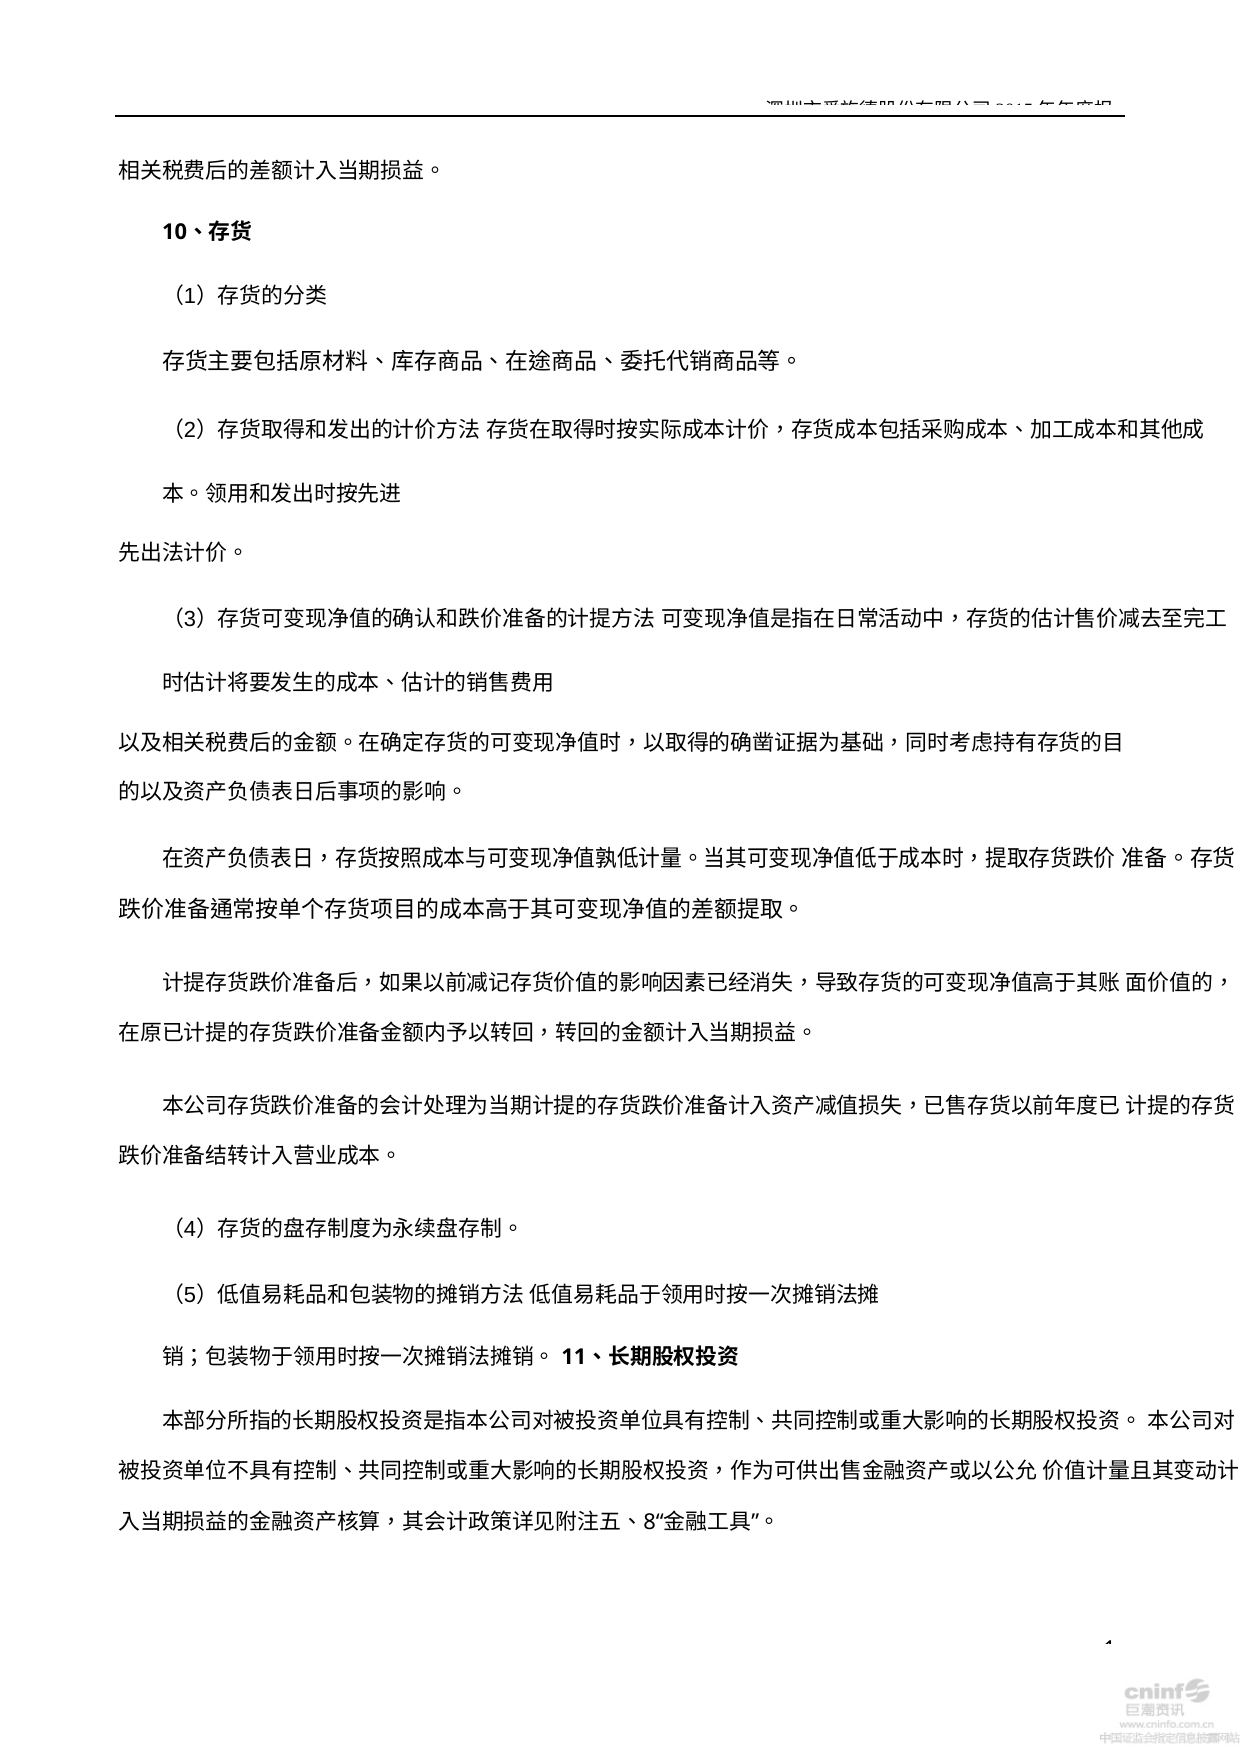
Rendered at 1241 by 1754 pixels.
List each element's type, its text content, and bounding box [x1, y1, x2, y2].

text 本公司存货跌价准备的会计处理为当期计提的存货跌价准备计入资产减值损失，已售存货以前年度已 计提的存货跌价准备结转计入营业成本。 [118, 1089, 1240, 1170]
subtitle 在资产负债表日，存货按照成本与可变现净值孰低计量。当其可变现净值低于成本时，提取存货跌价 准备。存货跌价准备通常按单个存货项目的成本高于其可变现净值的差额提取。 [118, 842, 1240, 924]
text （4）存货的盘存制度为永续盘存制。 [162, 1213, 1240, 1242]
text （1）存货的分类 [162, 280, 1240, 310]
text 先出法计价。 [118, 542, 1240, 565]
text 计提存货跌价准备后，如果以前减记存货价值的影响因素已经消失，导致存货的可变现净值高于其账 面价值的，在原已计提的存货跌价准备金额内予以转回，转回的金额计入当期损益。 [118, 966, 1240, 1047]
text 的以及资产负债表日后事项的影响。 [118, 776, 1240, 805]
text （2）存货取得和发出的计价方法 存货在取得时按实际成本计价，存货成本包括采购成本、加工成本和其他成本。领用和发出时按先进 [162, 414, 1240, 508]
text 本部分所指的长期股权投资是指本公司对被投资单位具有控制、共同控制或重大影响的长期股权投资。 本公司对被投资单位不具有控制、共同控制或重大影响的长期股权投资，作为可供出售金融资产或以公允 价值计量且其变动计入当期损益的金融资产核算，其会计政策详见附注五、8“金融工具”。 [118, 1405, 1240, 1536]
text 相关税费后的差额计入当期损益。 10、存货 [118, 156, 448, 246]
picture [1099, 1673, 1241, 1754]
text （3）存货可变现净值的确认和跌价准备的计提方法 可变现净值是指在日常活动中，存货的估计售价减去至完工时估计将要发生的成本、估计的销售费用 [162, 603, 1240, 697]
text （5）低值易耗品和包装物的摊销方法 低值易耗品于领用时按一次摊销法摊销；包装物于领用时按一次摊销法摊销。 11、长期股权投资 [162, 1279, 908, 1370]
text 存货主要包括原材料、库存商品、在途商品、委托代销商品等。 [162, 345, 1240, 376]
text 以及相关税费后的金额。在确定存货的可变现净值时，以取得的确凿证据为基础，同时考虑持有存货的目 [118, 731, 1240, 755]
